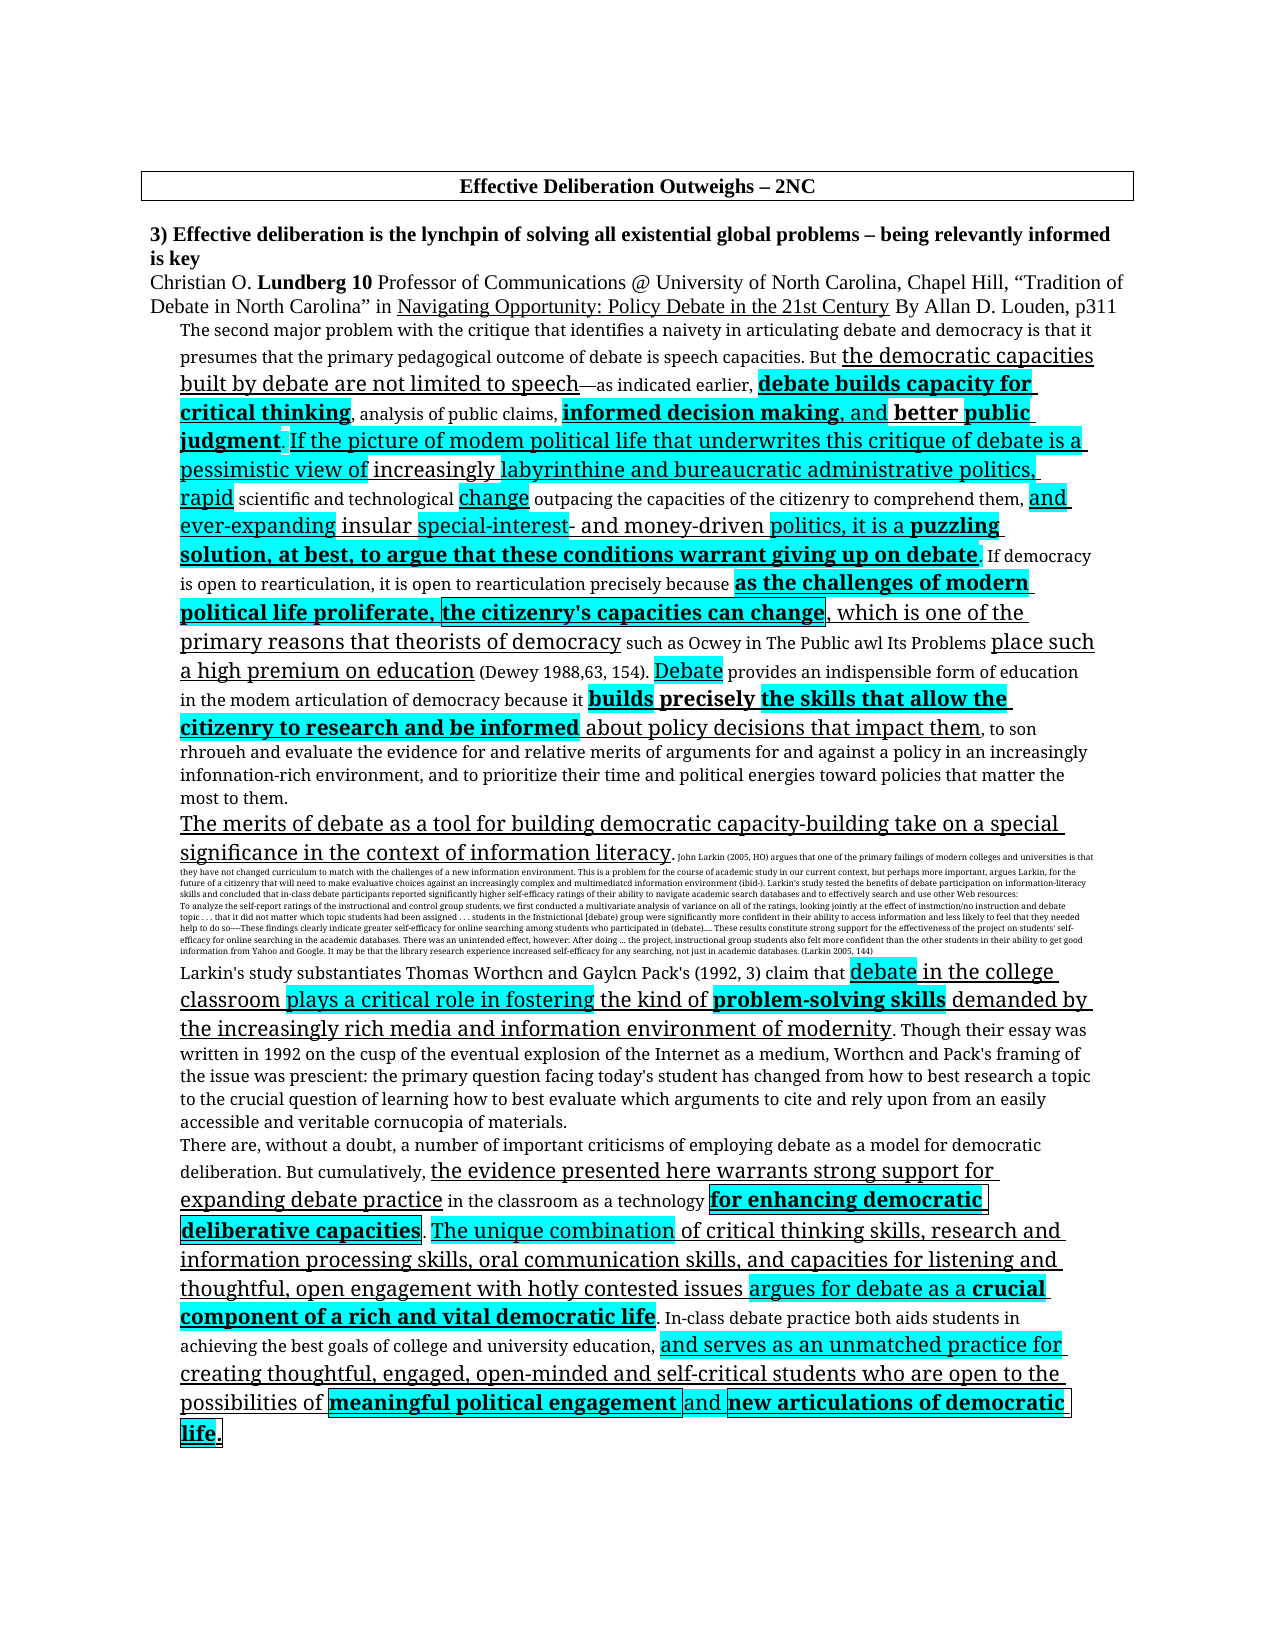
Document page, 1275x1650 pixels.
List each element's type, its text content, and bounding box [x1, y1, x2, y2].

subtitle Effective Deliberation Outweighs – 2NC [142, 172, 1133, 200]
text The second major problem with the critique that identifies a naivety in articulating debate and democracy is that it presumes that the primary pedagogical outcome of debate is speech capacities. But the democratic capacities built by debate are not limited to speech—as indicated earlier, debate builds capacity for critical thinking, analysis of public claims, informed decision making, and better public judgment. If the picture of modem political life that underwrites this critique of debate is a pessimistic view of increasingly labyrinthine and bureaucratic administrative politics, rapid scientific and technological change outpacing the capacities of the citizenry to comprehend them, and ever-expanding insular special-interest- and money-driven politics, it is a puzzling solution, at best, to argue that these conditions warrant giving up on debate. If democracy is open to rearticulation, it is open to rearticulation precisely because as the challenges of modern political life proliferate, the citizenry's capacities can change, which is one of the primary reasons that theorists of democracy such as Ocwey in The Public awl Its Problems place such a high premium on education (Dewey 1988,63, 154). Debate provides an indispensible form of education in the modem articulation of democracy because it builds precisely the skills that allow the citizenry to research and be informed about policy decisions that impact them, to son rhroueh and evaluate the evidence for and relative merits of arguments for and against a policy in an increasingly infonnation-rich environment, and to prioritize their time and political energies toward policies that matter the most to them. [180, 318, 1095, 809]
text The merits of debate as a tool for building democratic capacity-building take on a special significance in the context of information literacy. John Larkin (2005, HO) argues that one of the primary failings of modern colleges and universities is that they have not changed curriculum to match with the challenges of a new information environment. This is a problem for the course of academic study in our current context, but perhaps more important, argues Larkin, for the future of a citizenry that will need to make evaluative choices against an increasingly complex and multimediatcd information environment (ibid-). Larkin's study tested the benefits of debate participation on information-literacy skills and concluded that in-class debate participants reported significantly higher self-efficacy ratings of their ability to navigate academic search databases and to effectively search and use other Web resources: [180, 809, 1095, 900]
subtitle 3) Effective deliberation is the lynchpin of solving all existential global problems – being relevantly informed is key [150, 222, 1125, 270]
text Larkin's study substantiates Thomas Worthcn and Gaylcn Pack's (1992, 3) claim that debate in the college classroom plays a critical role in fostering the kind of problem-solving skills demanded by the increasingly rich media and information environment of modernity. Though their essay was written in 1992 on the cusp of the eventual explosion of the Internet as a medium, Worthcn and Pack's framing of the issue was prescient: the primary question facing today's student has changed from how to best research a topic to the crucial question of learning how to best evaluate which arguments to cite and rely upon from an easily accessible and veritable cornucopia of materials. [180, 957, 1095, 1133]
text Christian O. Lundberg 10 Professor of Communications @ University of North Carolina, Chapel Hill, “Tradition of Debate in North Carolina” in Navigating Opportunity: Policy Debate in the 21st Century By Allan D. Louden, p311 [150, 270, 1125, 318]
text There are, without a doubt, a number of important criticisms of employing debate as a model for democratic deliberation. But cumulatively, the evidence presented here warrants strong support for expanding debate practice in the classroom as a technology for enhancing democratic deliberative capacities. The unique combination of critical thinking skills, research and information processing skills, oral communication skills, and capacities for listening and thoughtful, open engagement with hotly contested issues argues for debate as a crucial component of a rich and vital democratic life. In-class debate practice both aids students in achieving the best goals of college and university education, and serves as an unmatched practice for creating thoughtful, engaged, open-minded and self-critical students who are open to the possibilities of meaningful political engagement and new articulations of democratic life. [180, 1133, 1095, 1448]
